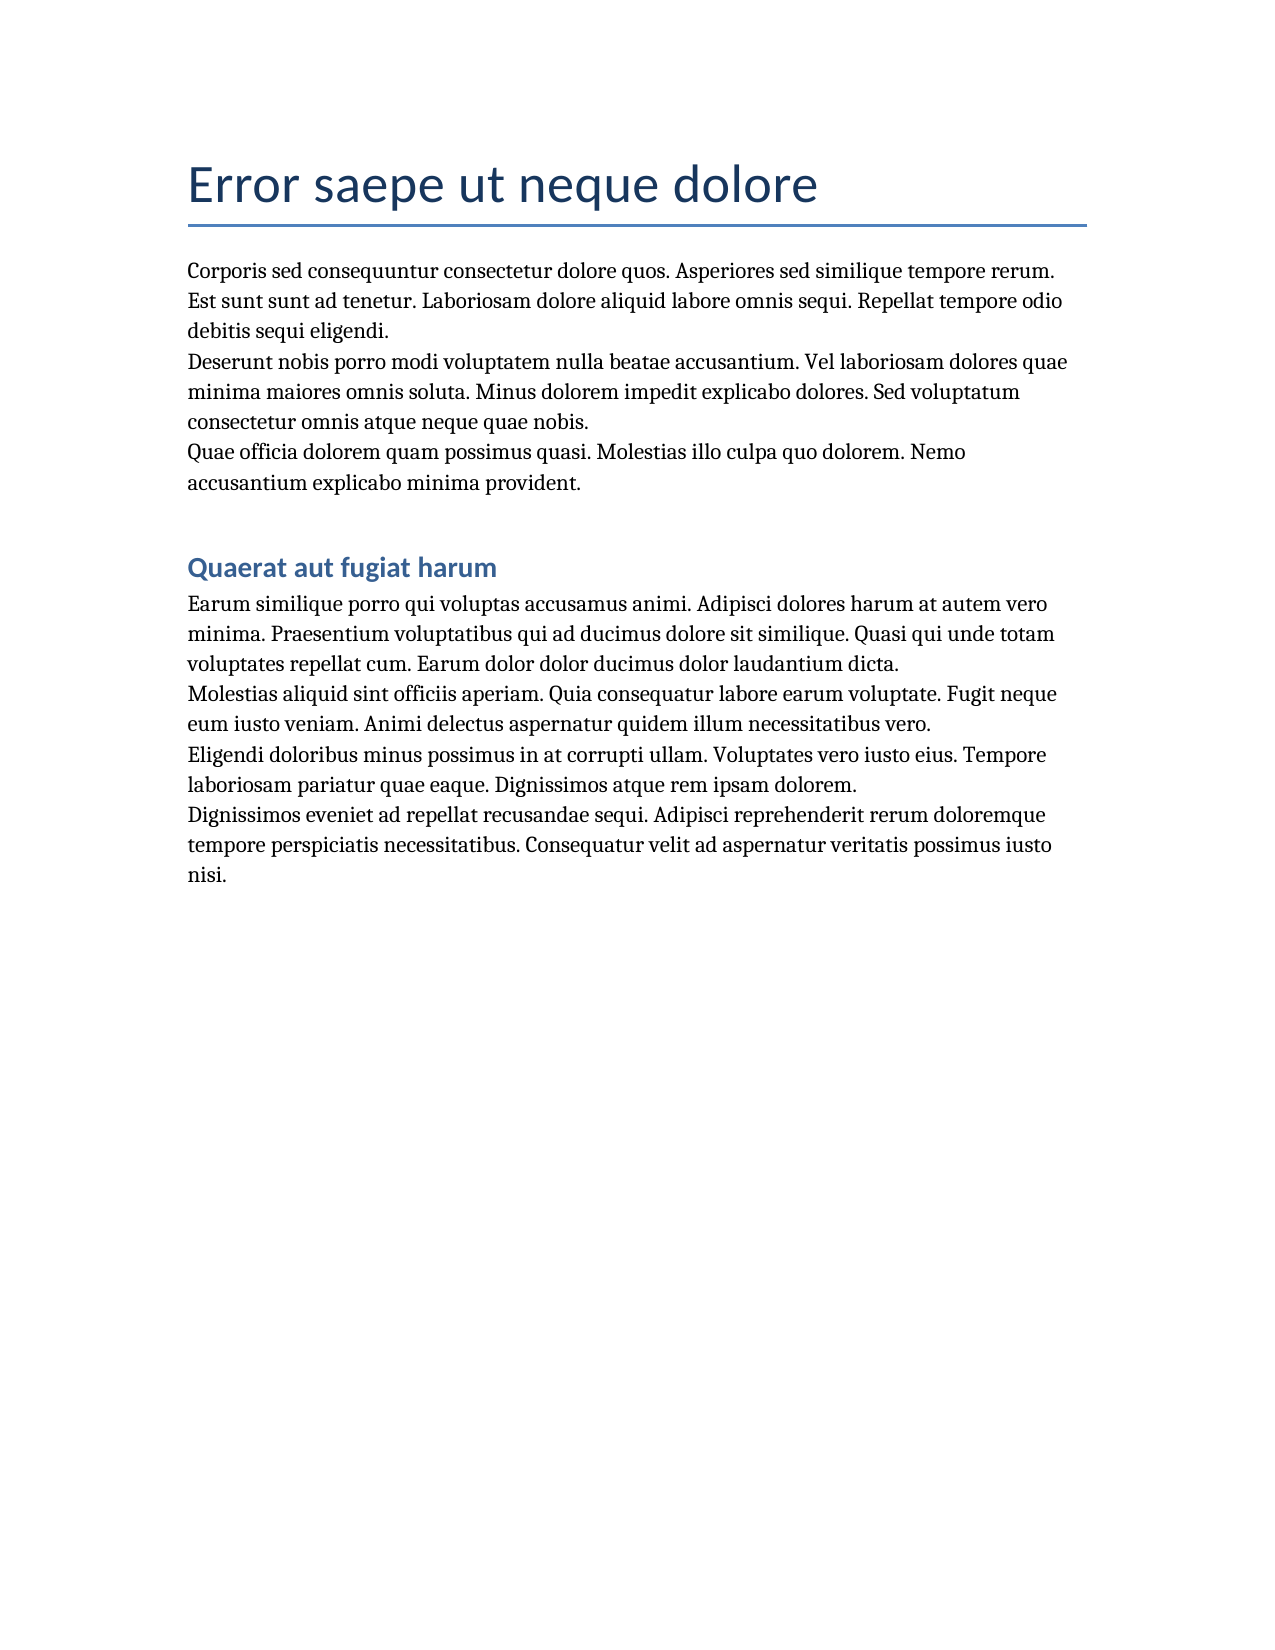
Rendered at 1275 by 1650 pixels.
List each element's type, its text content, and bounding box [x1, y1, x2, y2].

subtitle Quaerat aut fugiat harum [187, 549, 1087, 585]
title Error saepe ut neque dolore [187, 150, 1087, 227]
text Corporis sed consequuntur consectetur dolore quos. Asperiores sed similique tempore rerum. Est sunt sunt ad tenetur. Laboriosam dolore aliquid labore omnis sequi. Repellat tempore odio debitis sequi eligendi. Deserunt nobis porro modi voluptatem nulla beatae accusantium. Vel laboriosam dolores quae minima maiores omnis soluta. Minus dolorem impedit explicabo dolores. Sed voluptatum consectetur omnis atque neque quae nobis. Quae officia dolorem quam possimus quasi. Molestias illo culpa quo dolorem. Nemo accusantium explicabo minima provident. [187, 258, 1087, 496]
text Earum similique porro qui voluptas accusamus animi. Adipisci dolores harum at autem vero minima. Praesentium voluptatibus qui ad ducimus dolore sit similique. Quasi qui unde totam voluptates repellat cum. Earum dolor dolor ducimus dolor laudantium dicta. Molestias aliquid sint officiis aperiam. Quia consequatur labore earum voluptate. Fugit neque eum iusto veniam. Animi delectus aspernatur quidem illum necessitatibus vero. Eligendi doloribus minus possimus in at corrupti ullam. Voluptates vero iusto eius. Tempore laboriosam pariatur quae eaque. Dignissimos atque rem ipsam dolorem. Dignissimos eveniet ad repellat recusandae sequi. Adipisci reprehenderit rerum doloremque tempore perspiciatis necessitatibus. Consequatur velit ad aspernatur veritatis possimus iusto nisi. [187, 590, 1087, 889]
